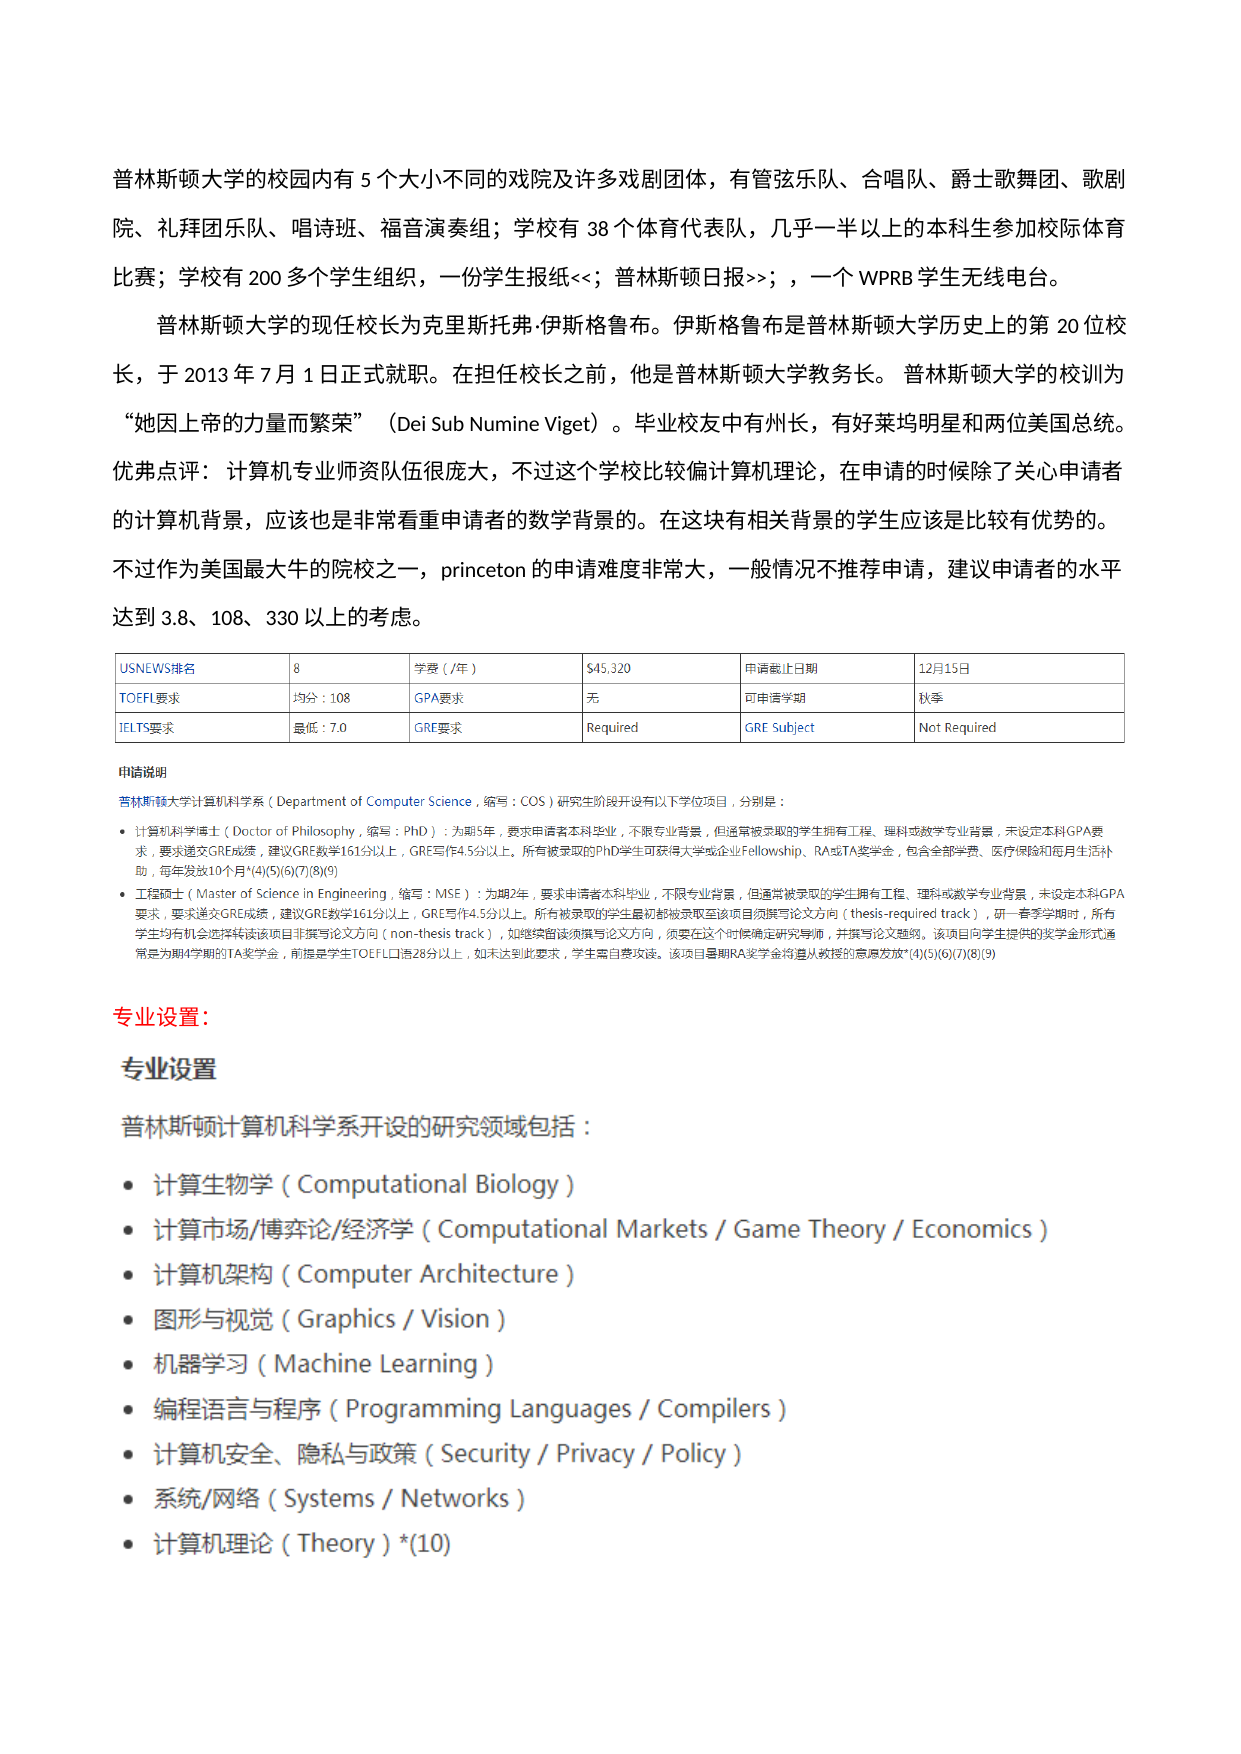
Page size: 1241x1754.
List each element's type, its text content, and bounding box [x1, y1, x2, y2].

picture [112, 1048, 1128, 1567]
text 专业设置： [112, 1000, 1128, 1032]
text 优弗点评： 计算机专业师资队伍很庞大，不过这个学校比较偏计算机理论，在申请的时候除了关心申请者的计算机背景，应该也是非常看重申请者的数学背景的。在这块有相关背景的学生应该是比较有优势的。不过作为美国最大牛的院校之一，princeton 的申请难度非常大，一般情况不推荐申请，建议申请者的水平达到3.8、108、330以上的考虑。 [112, 454, 1128, 632]
picture [112, 648, 1128, 744]
picture [112, 759, 1128, 975]
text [112, 162, 1128, 292]
text 普林斯顿大学的现任校长为克里斯托弗·伊斯格鲁布。伊斯格鲁布是普林斯顿大学历史上的第20位校长，于2013年7月1日正式就职。在担任校长之前，他是普林斯顿大学教务长。 普林斯顿大学的校训为“她因上帝的力量而繁荣”（Dei Sub Numine Viget）。毕业校友中有州长，有好莱坞明星和两位美国总统。 [112, 308, 1128, 438]
